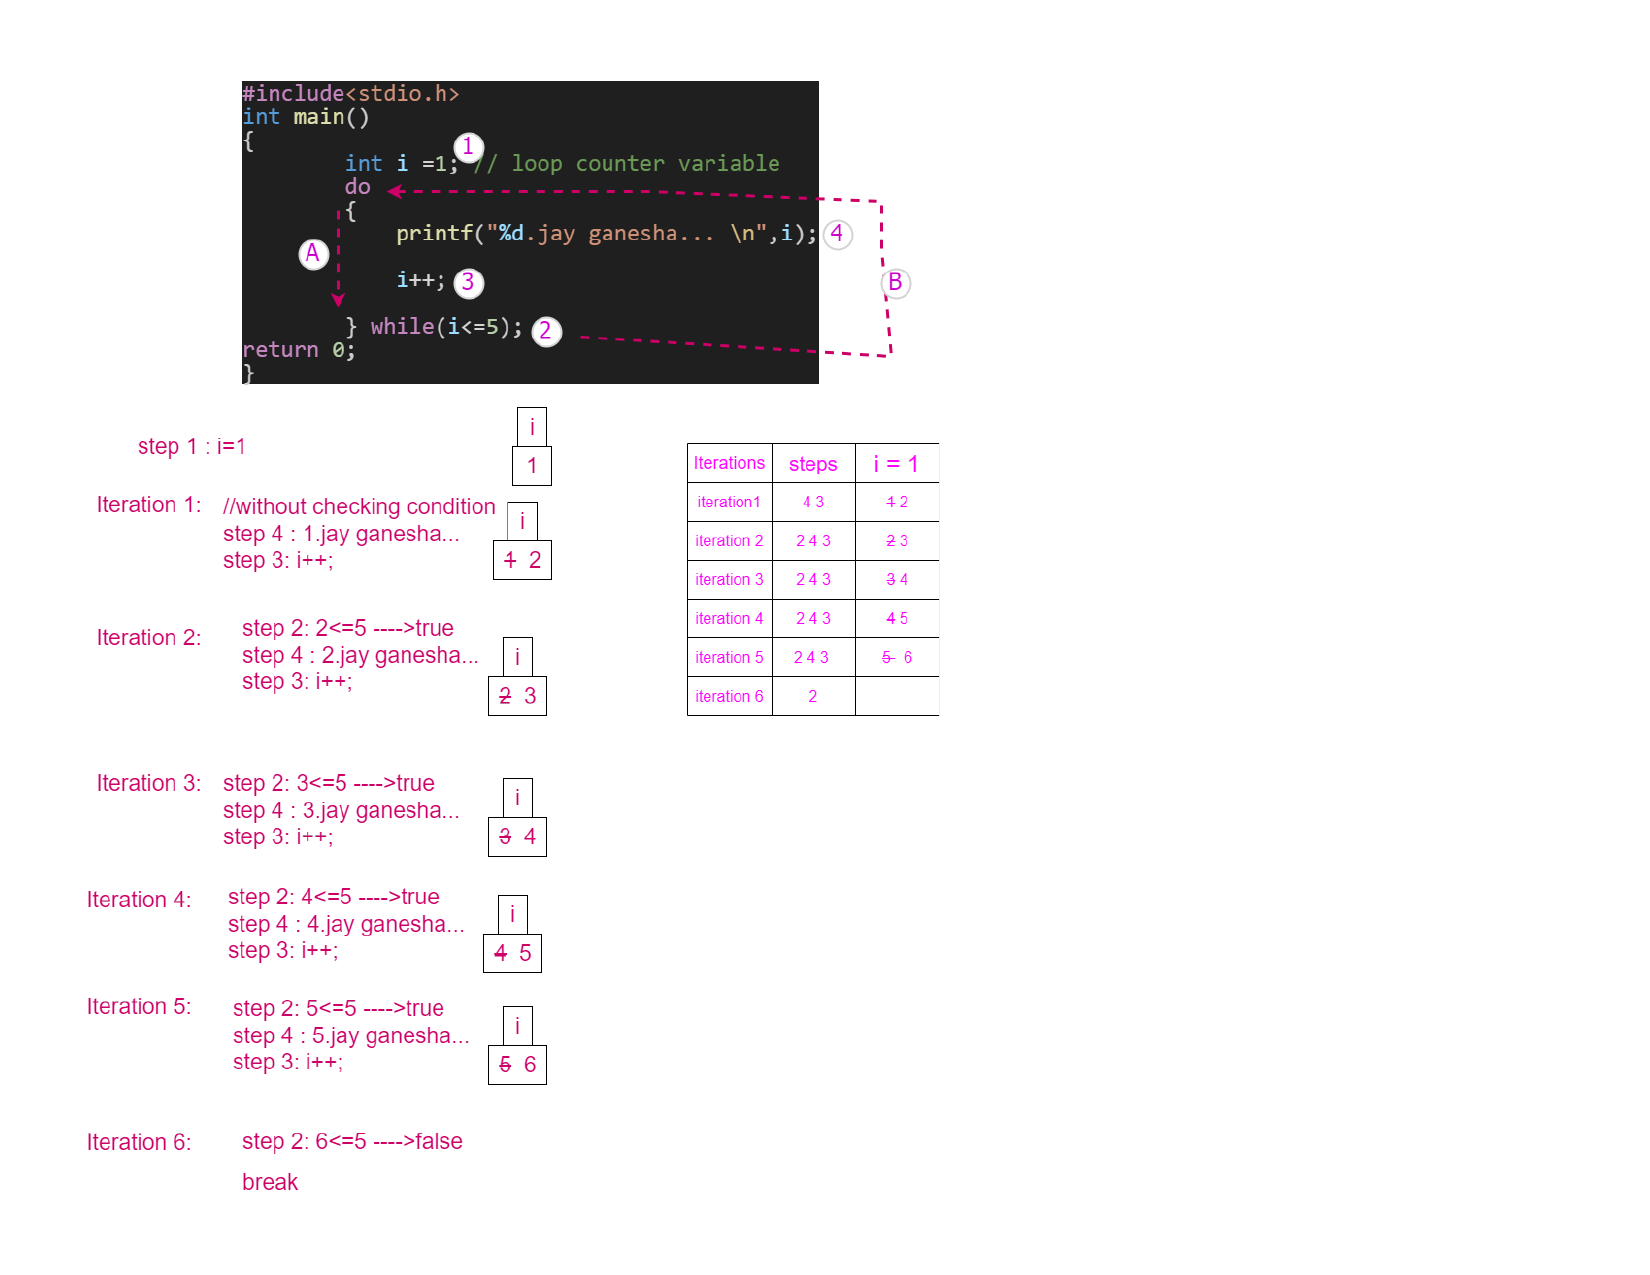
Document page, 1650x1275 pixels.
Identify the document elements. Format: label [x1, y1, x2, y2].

picture [75, 75, 940, 1200]
